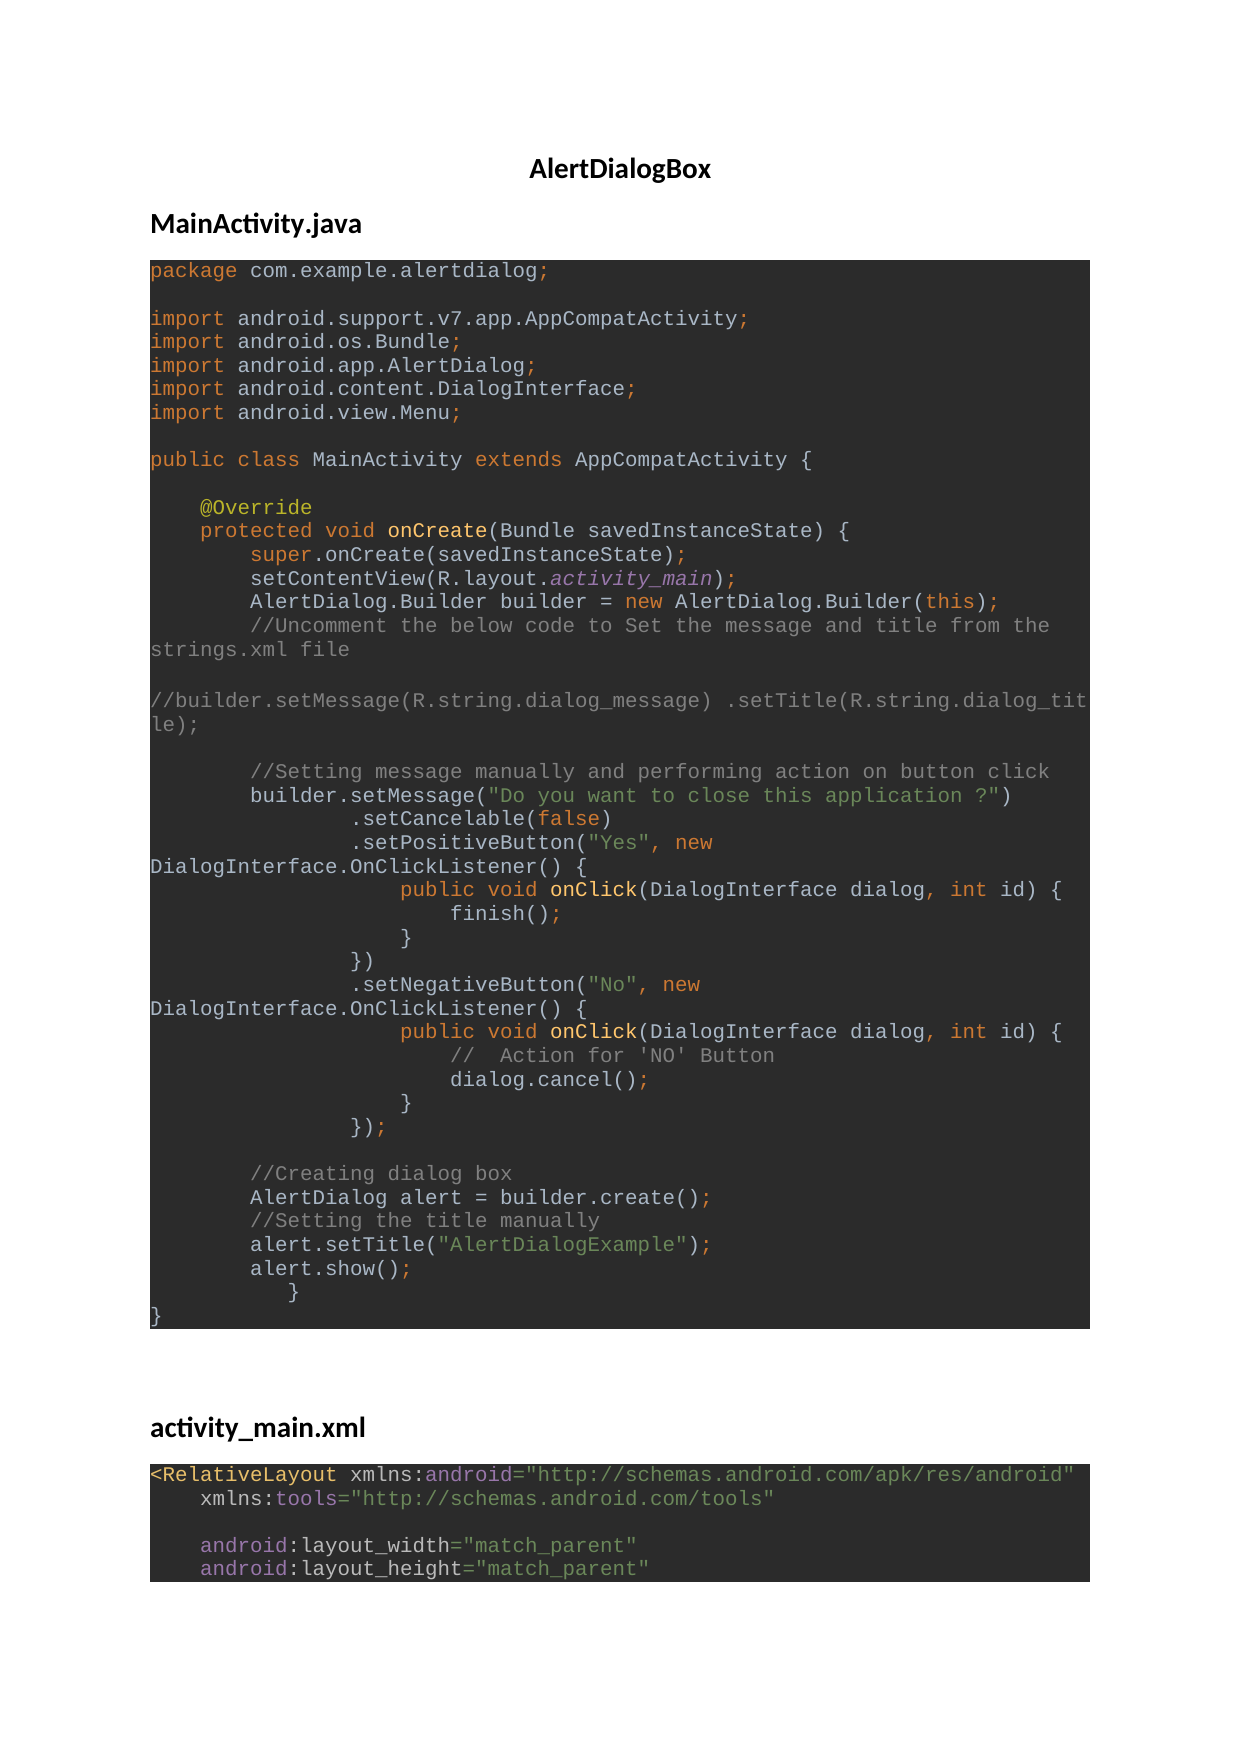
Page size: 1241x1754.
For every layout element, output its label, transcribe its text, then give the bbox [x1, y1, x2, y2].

text MainActivity.java [150, 205, 1090, 241]
text AlertDialogBox [150, 150, 1090, 186]
text package com.example.alertdialog; import android.support.v7.app.AppCompatActivity; import android.os.Bundle; import android.app.AlertDialog; import android.content.DialogInterface; import android.view.Menu; public class MainActivity extends AppCompatActivity { @Override protected void onCreate(Bundle savedInstanceState) { super.onCreate(savedInstanceState); setContentView(R.layout.activity_main); AlertDialog.Builder builder = new AlertDialog.Builder(this); //Uncomment the below code to Set the message and title from the strings.xml file //builder.setMessage(R.string.dialog_message) .setTitle(R.string.dialog_title); //Setting message manually and performing action on button click builder.setMessage("Do you want to close this application ?") .setCancelable(false) .setPositiveButton("Yes", new DialogInterface.OnClickListener() { public void onClick(DialogInterface dialog, int id) { finish(); } }) .setNegativeButton("No", new DialogInterface.OnClickListener() { public void onClick(DialogInterface dialog, int id) { // Action for 'NO' Button dialog.cancel(); } }); //Creating dialog box AlertDialog alert = builder.create(); //Setting the title manually alert.setTitle("AlertDialogExample"); alert.show(); } } [150, 260, 1090, 1329]
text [150, 1464, 1090, 1582]
text activity_main.xml [150, 1409, 1090, 1444]
